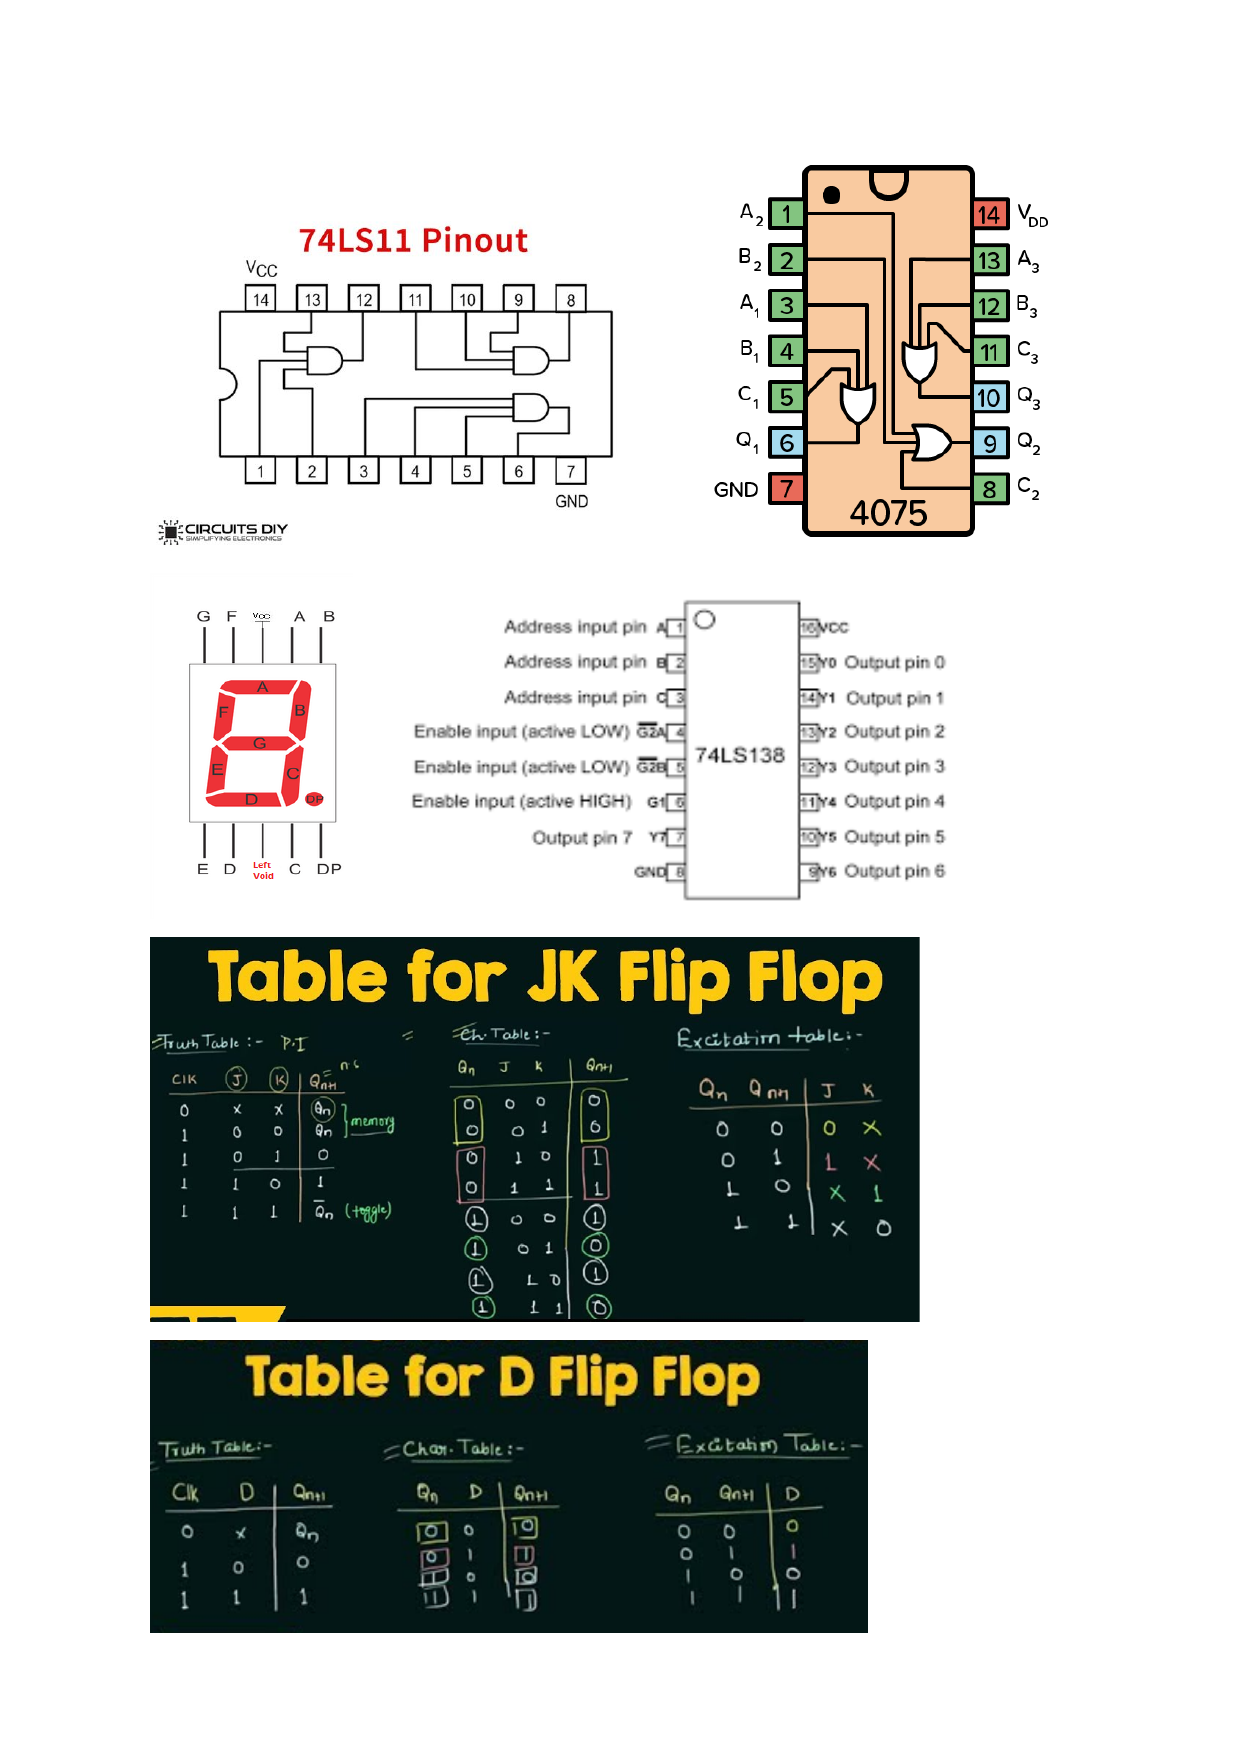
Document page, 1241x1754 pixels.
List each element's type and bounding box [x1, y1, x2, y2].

picture [150, 1340, 868, 1633]
picture [371, 571, 1036, 919]
picture [150, 937, 920, 1322]
picture [150, 573, 367, 919]
picture [691, 150, 1078, 552]
picture [150, 198, 681, 552]
